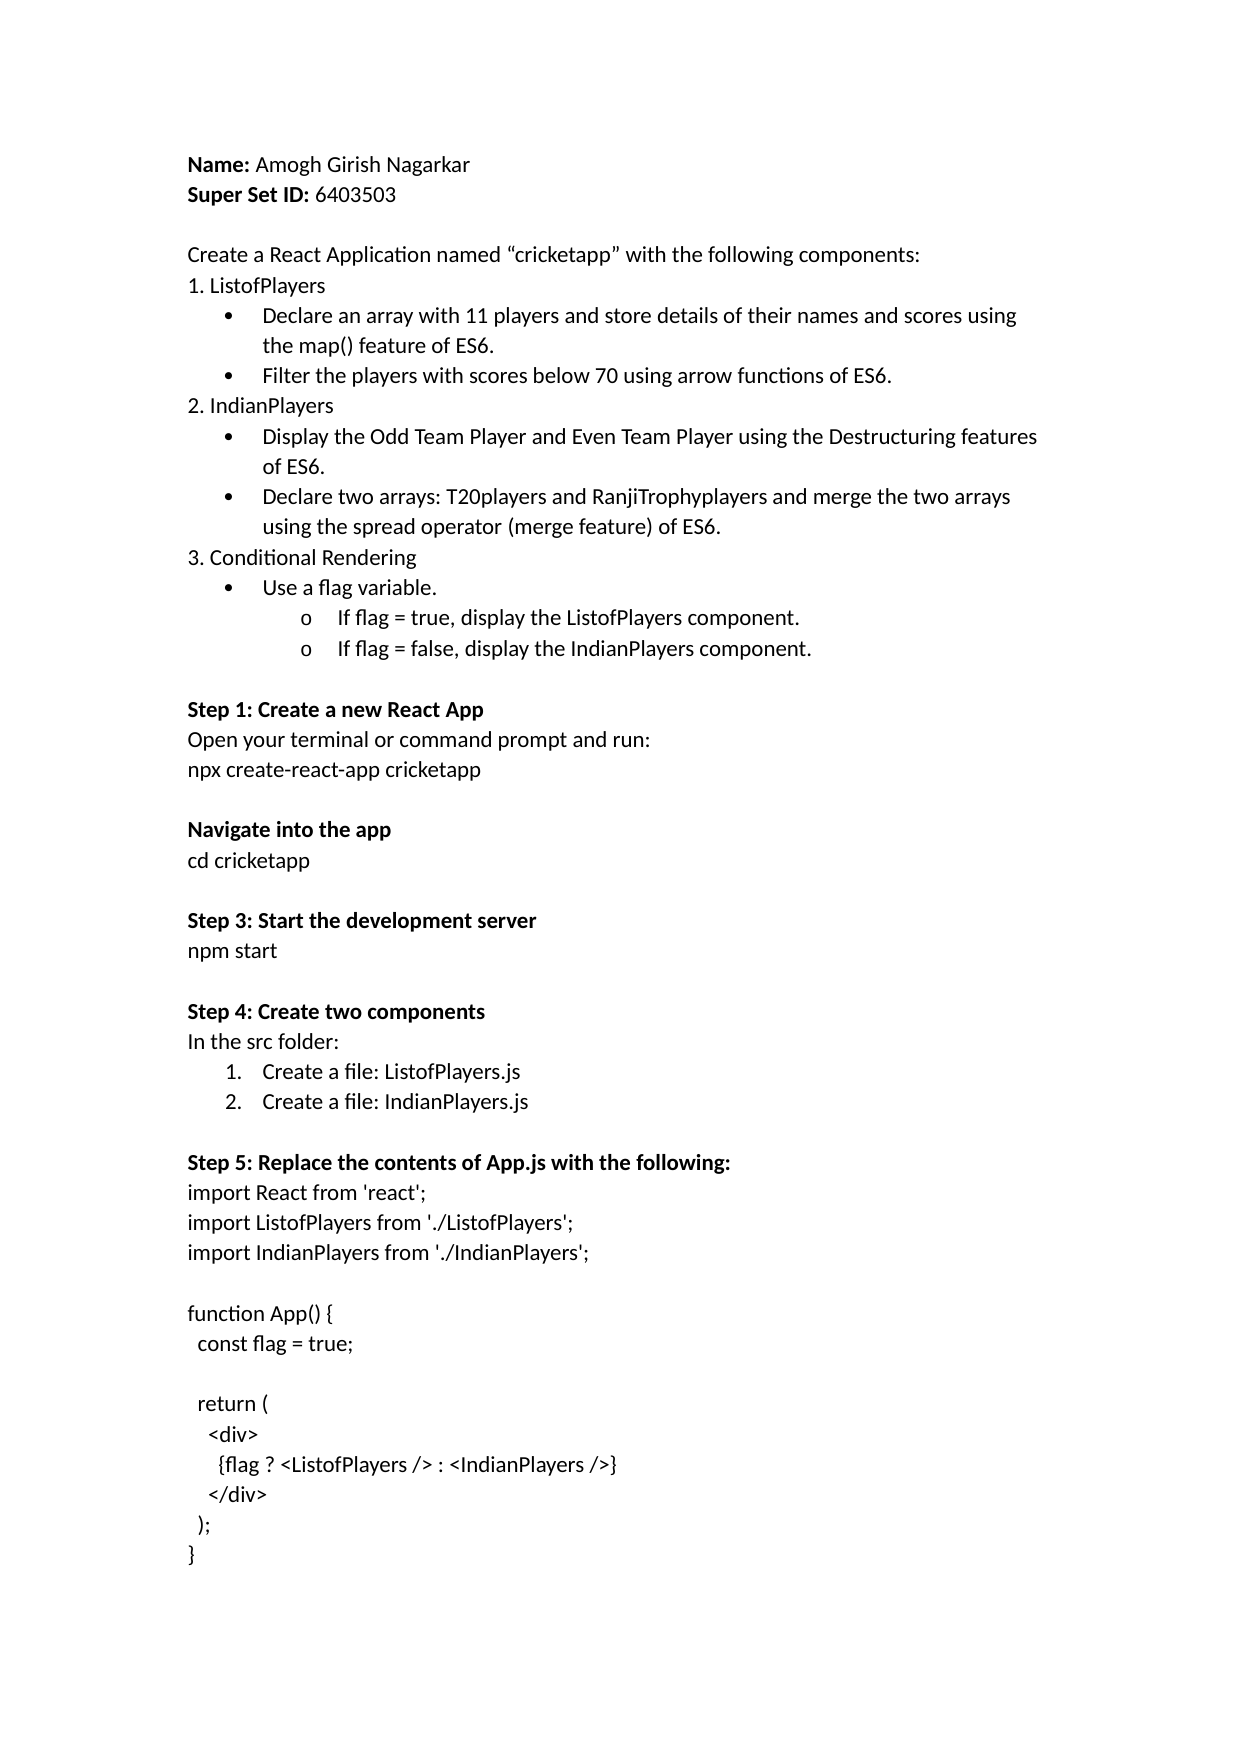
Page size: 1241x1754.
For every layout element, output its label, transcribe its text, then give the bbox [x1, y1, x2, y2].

text import React from 'react'; [187, 1178, 1053, 1206]
text <div> [187, 1420, 1053, 1448]
text ); [187, 1510, 1053, 1538]
text 1. ListofPlayers [187, 271, 1053, 299]
text Super Set ID: 6403503 [187, 180, 1053, 208]
list Declare two arrays: T20players and RanjiTrophyplayers and merge the two arrays using the spread operator (merge feature) of ES6. [225, 482, 1053, 541]
text Name: Amogh Girish Nagarkar [187, 150, 1053, 178]
text return ( [187, 1389, 1053, 1418]
text function App() { [187, 1299, 1053, 1327]
text cd cricketapp [187, 846, 1053, 874]
text npx create-react-app cricketapp [187, 755, 1053, 783]
list Use a flag variable. [225, 573, 1053, 601]
text Navigate into the app [187, 816, 1053, 844]
text Step 3: Start the development server [187, 906, 1053, 934]
text {flag ? <ListofPlayers /> : <IndianPlayers />} [187, 1450, 1053, 1478]
text import ListofPlayers from './ListofPlayers'; [187, 1208, 1053, 1236]
list If flag = true, display the ListofPlayers component. [300, 603, 1053, 632]
text const flag = true; [187, 1329, 1053, 1357]
list Declare an array with 11 players and store details of their names and scores using the map() feature of ES6. [225, 301, 1053, 359]
text In the src folder: [187, 1027, 1053, 1055]
text Step 5: Replace the contents of App.js with the following: [187, 1148, 1053, 1176]
text } [187, 1541, 1053, 1569]
text Create a React Application named “cricketapp” with the following components: [187, 241, 1053, 269]
list Display the Odd Team Player and Even Team Player using the Destructuring features of ES6. [225, 422, 1053, 480]
list Filter the players with scores below 70 using arrow functions of ES6. [225, 361, 1053, 389]
text import IndianPlayers from './IndianPlayers'; [187, 1238, 1053, 1267]
text Step 4: Create two components [187, 997, 1053, 1025]
list If flag = false, display the IndianPlayers component. [300, 634, 1053, 662]
text Open your terminal or command prompt and run: [187, 725, 1053, 753]
list Create a file: IndianPlayers.js [225, 1087, 1053, 1116]
text Step 1: Create a new React App [187, 695, 1053, 723]
list Create a file: ListofPlayers.js [225, 1057, 1053, 1085]
text 3. Conditional Rendering [187, 543, 1053, 571]
text npm start [187, 936, 1053, 964]
text </div> [187, 1480, 1053, 1508]
text 2. IndianPlayers [187, 392, 1053, 420]
